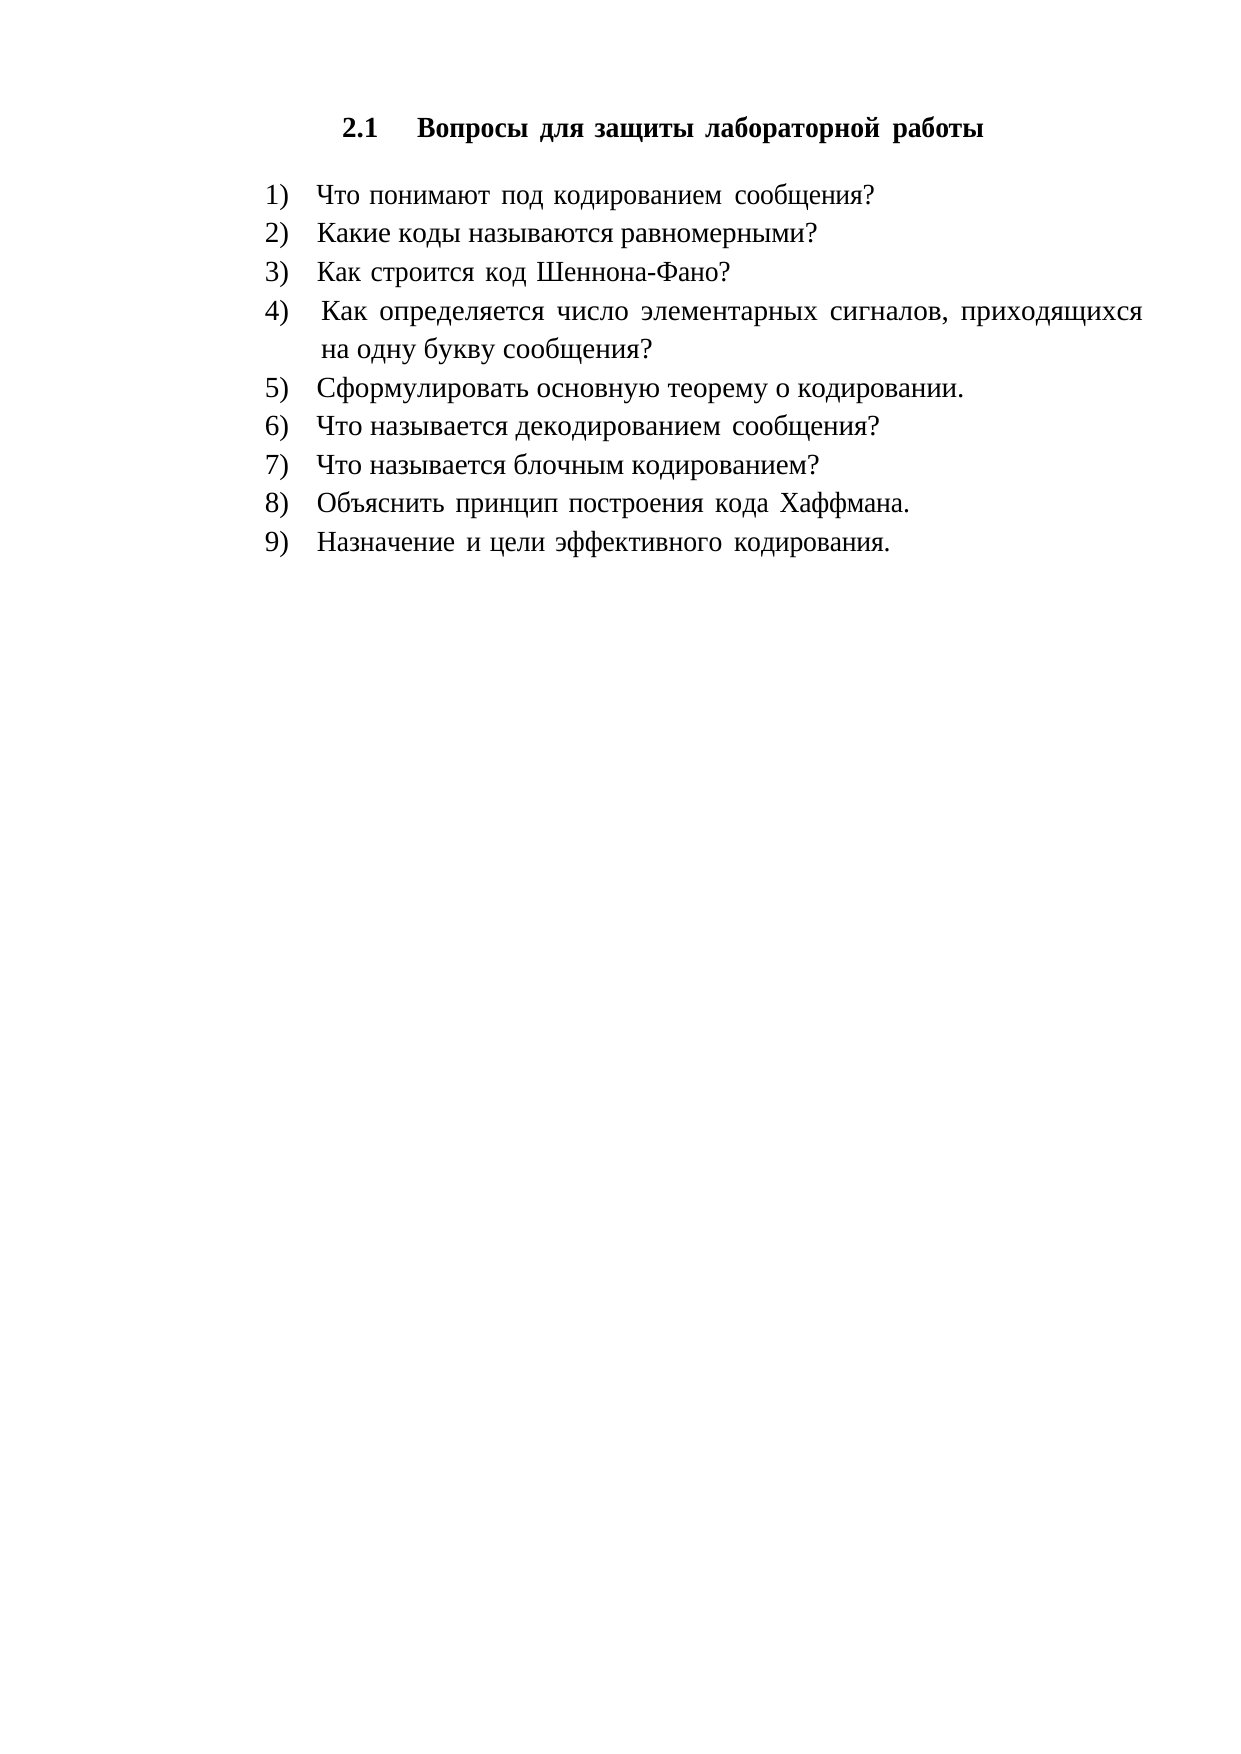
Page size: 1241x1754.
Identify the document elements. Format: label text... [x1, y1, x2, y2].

list Что называется декодированием сообщения? [152, 408, 1173, 442]
list Объяснить принцип построения кода Хаффмана. [152, 485, 1173, 519]
list Как определяется число элементарных сигналов, приходящихся на одну букву сообщения? [264, 293, 1143, 365]
list Как строится код Шеннона-Фано? [152, 254, 1173, 288]
list Что называется блочным кодированием? [152, 447, 1173, 480]
subtitle Вопросы для защиты лабораторной работы [152, 110, 1173, 144]
list Назначение и цели эффективного кодирования. [152, 524, 1173, 558]
list Сформулировать основную теорему о кодировании. [152, 370, 1173, 403]
list Что понимают под кодированием сообщения? [152, 177, 1173, 211]
list Какие коды называются равномерными? [152, 216, 1173, 249]
